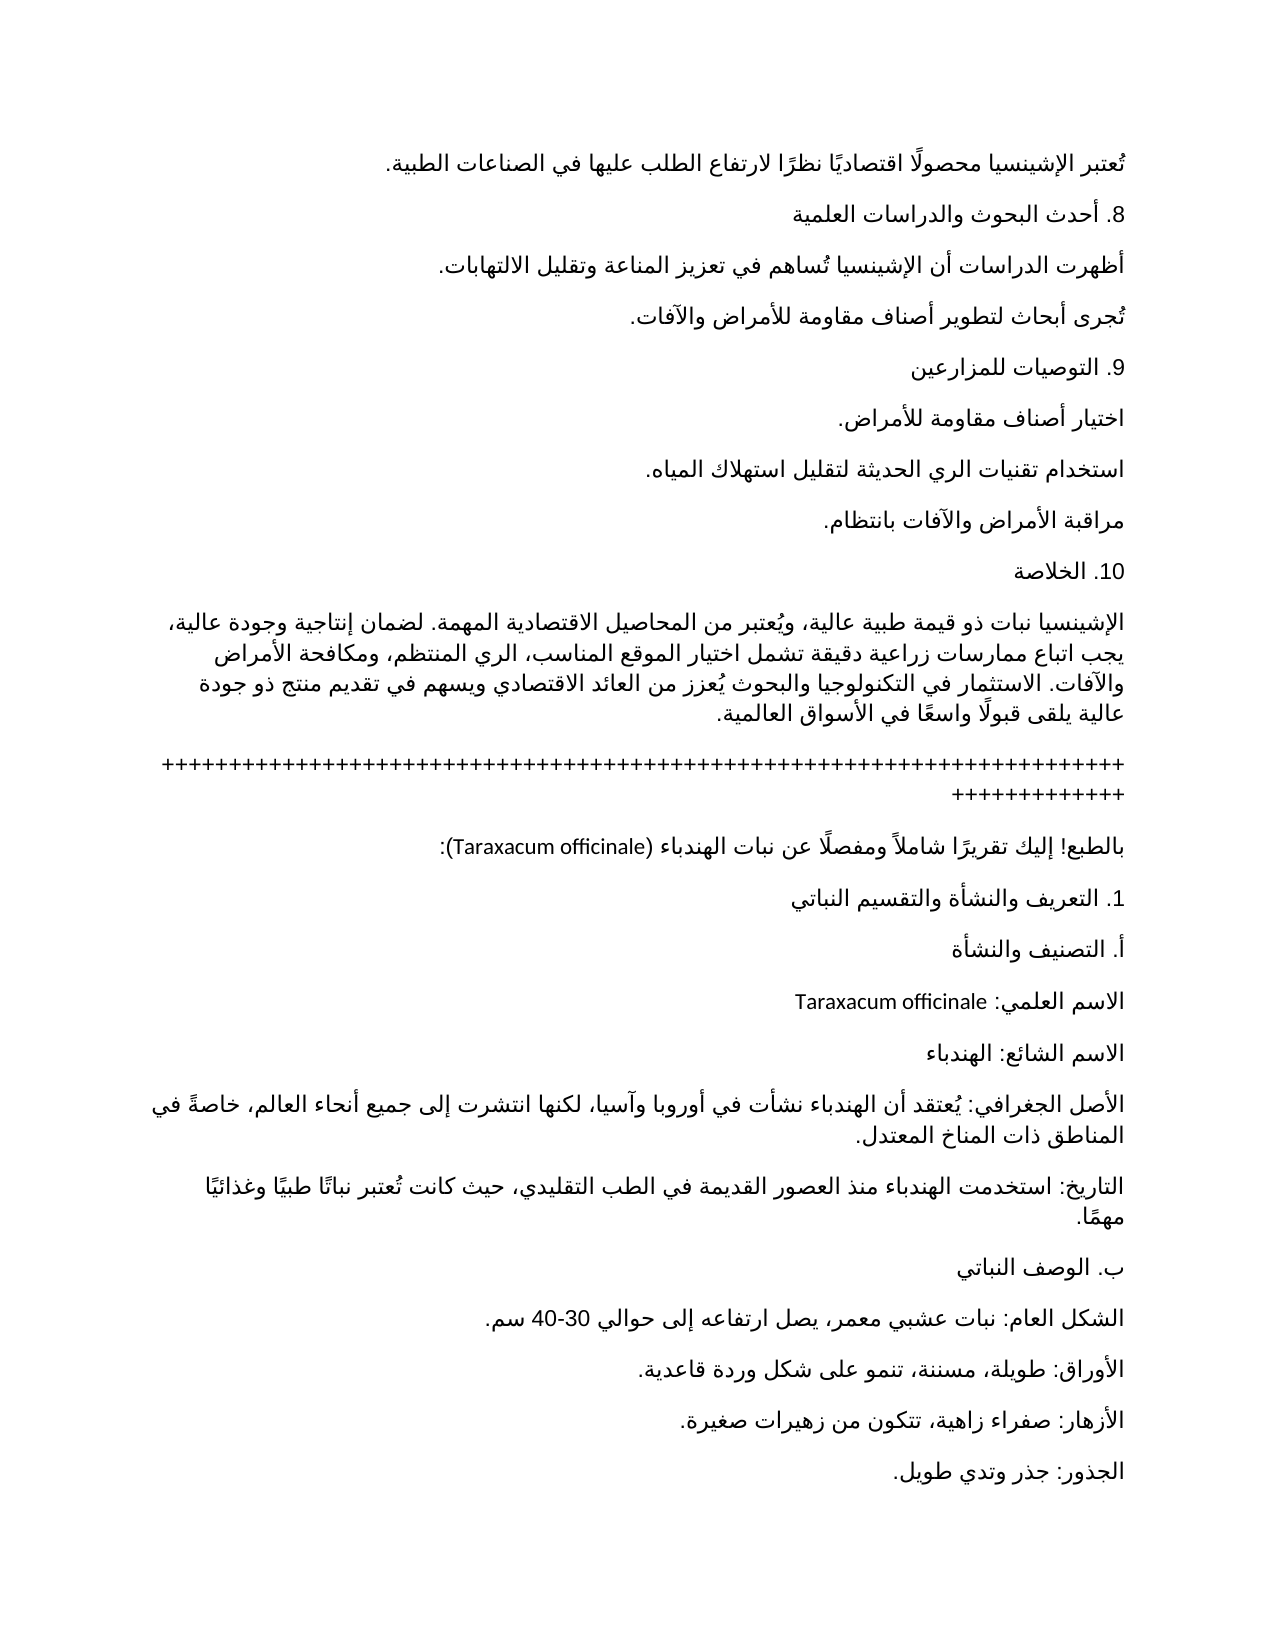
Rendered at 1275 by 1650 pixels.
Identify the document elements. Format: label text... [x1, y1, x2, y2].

text الجذور: جذر وتدي طويل. [150, 1458, 1125, 1484]
text تُجرى أبحاث لتطوير أصناف مقاومة للأمراض والآفات. [150, 303, 1125, 329]
text الأزهار: صفراء زاهية، تتكون من زهيرات صغيرة. [150, 1407, 1125, 1433]
text 9. التوصيات للمزارعين [150, 354, 1125, 381]
text تُعتبر الإشينسيا محصولًا اقتصاديًا نظرًا لارتفاع الطلب عليها في الصناعات الطبية. [150, 150, 1125, 176]
text الإشينسيا نبات ذو قيمة طبية عالية، ويُعتبر من المحاصيل الاقتصادية المهمة. لضمان إنتاجية وجودة عالية، يجب اتباع ممارسات زراعية دقيقة تشمل اختيار الموقع المناسب، الري المنتظم، ومكافحة الأمراض والآفات. الاستثمار في التكنولوجيا والبحوث يُعزز من العائد الاقتصادي ويسهم في تقديم منتج ذو جودة عالية يلقى قبولًا واسعًا في الأسواق العالمية. [150, 609, 1125, 726]
text استخدام تقنيات الري الحديثة لتقليل استهلاك المياه. [150, 456, 1125, 483]
text أ. التصنيف والنشأة [150, 936, 1125, 963]
text +++++++++++++++++++++++++++++++++++++++++++++++++++++++++++++++++++++++++++++++++++++ [150, 751, 1125, 808]
text الأوراق: طويلة، مسننة، تنمو على شكل وردة قاعدية. [150, 1356, 1125, 1382]
text الشكل العام: نبات عشبي معمر، يصل ارتفاعه إلى حوالي 30-40 سم. [150, 1305, 1125, 1331]
text التاريخ: استخدمت الهندباء منذ العصور القديمة في الطب التقليدي، حيث كانت تُعتبر نباتًا طبيًا وغذائيًا مهمًا. [150, 1173, 1125, 1229]
text ب. الوصف النباتي [150, 1254, 1125, 1280]
text 10. الخلاصة [150, 558, 1125, 585]
text بالطبع! إليك تقريرًا شاملاً ومفصلًا عن نبات الهندباء (Taraxacum officinale): [150, 832, 1125, 860]
text الأصل الجغرافي: يُعتقد أن الهندباء نشأت في أوروبا وآسيا، لكنها انتشرت إلى جميع أنحاء العالم، خاصةً في المناطق ذات المناخ المعتدل. [150, 1091, 1125, 1148]
text أظهرت الدراسات أن الإشينسيا تُساهم في تعزيز المناعة وتقليل الالتهابات. [150, 252, 1125, 278]
text 8. أحدث البحوث والدراسات العلمية [150, 201, 1125, 227]
text 1. التعريف والنشأة والتقسيم النباتي [150, 885, 1125, 912]
text الاسم العلمي: Taraxacum officinale [150, 987, 1125, 1015]
text اختيار أصناف مقاومة للأمراض. [150, 405, 1125, 432]
text مراقبة الأمراض والآفات بانتظام. [150, 507, 1125, 534]
text الاسم الشائع: الهندباء [150, 1040, 1125, 1067]
